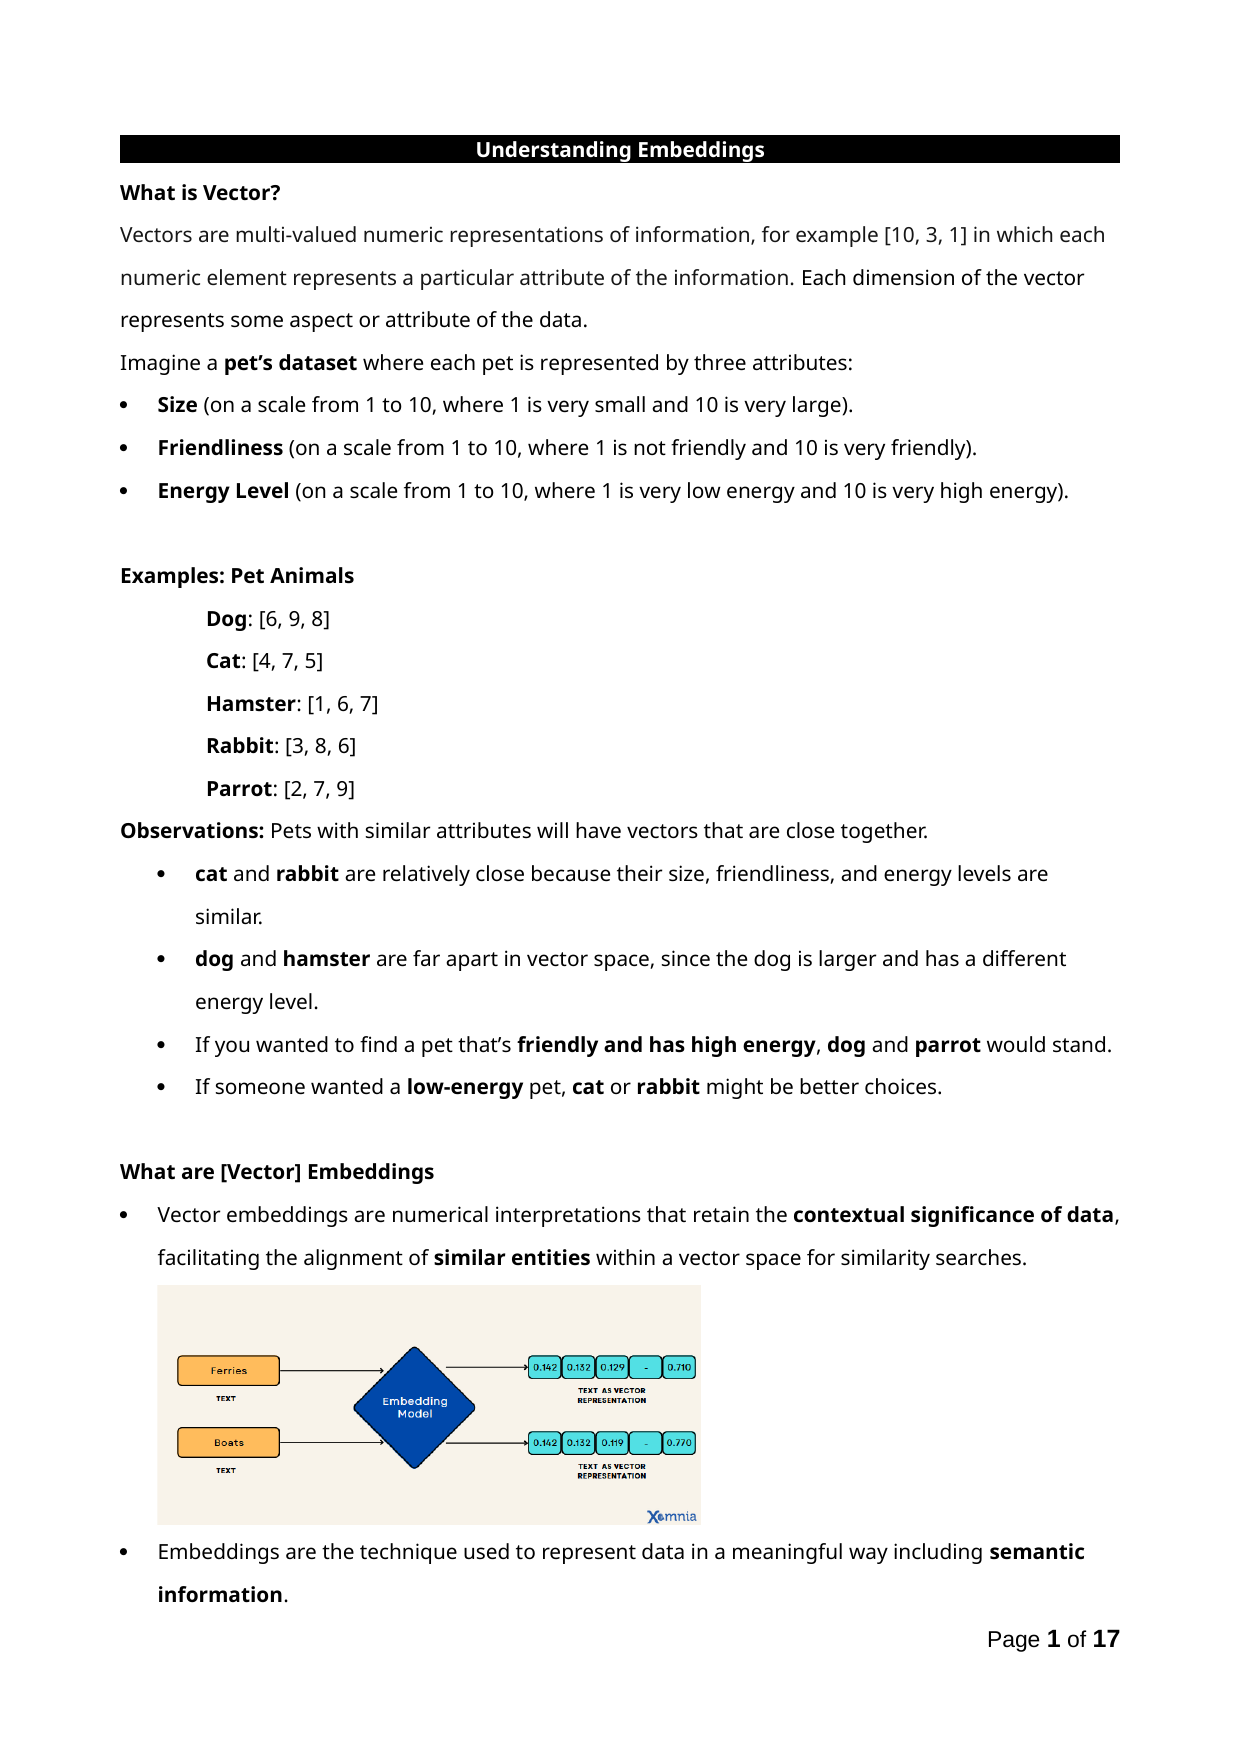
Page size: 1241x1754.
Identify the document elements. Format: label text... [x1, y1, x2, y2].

list cat and rabbit are relatively close because their size, friendliness, and energy levels are similar. [157, 859, 1120, 930]
list Friendliness (on a scale from 1 to 10, where 1 is not friendly and 10 is very friendly). [120, 433, 1120, 462]
list dog and hamster are far apart in vector space, since the dog is larger and has a different energy level. [157, 944, 1120, 1016]
text Parrot: [2, 7, 9] [195, 774, 1120, 802]
text Examples: Pet Animals [120, 561, 1120, 589]
text Rabbit: [3, 8, 6] [195, 731, 1120, 760]
list Size (on a scale from 1 to 10, where 1 is very small and 10 is very large). [120, 391, 1120, 419]
list If someone wanted a low-energy pet, cat or rabbit might be better choices. [157, 1072, 1120, 1101]
list If you wanted to find a pet that’s friendly and has high energy, dog and parrot would stand. [157, 1030, 1120, 1058]
text What are [Vector] Embeddings [120, 1157, 1120, 1186]
list Embeddings are the technique used to represent data in a meaningful way including semantic information. [120, 1537, 1120, 1608]
text Hamster: [1, 6, 7] [195, 689, 1120, 717]
picture [157, 1285, 701, 1525]
subtitle Understanding Embeddings [120, 135, 1120, 163]
list Energy Level (on a scale from 1 to 10, where 1 is very low energy and 10 is very high energy). [120, 476, 1120, 504]
text Observations: Pets with similar attributes will have vectors that are close together. [120, 817, 1120, 845]
list Vector embeddings are numerical interpretations that retain the contextual significance of data, facilitating the alignment of similar entities within a vector space for similarity searches. [120, 1200, 1120, 1271]
text Dog: [6, 9, 8] [195, 604, 1120, 632]
text Imagine a pet’s dataset where each pet is represented by three attributes: [120, 348, 1120, 376]
text Cat: [4, 7, 5] [195, 646, 1120, 675]
text Vectors are multi-valued numeric representations of information, for example [10, 3, 1] in which each numeric element represents a particular attribute of the information. Each dimension of the vector represents some aspect or attribute of the data. [120, 220, 1120, 334]
text What is Vector? [120, 178, 1120, 206]
